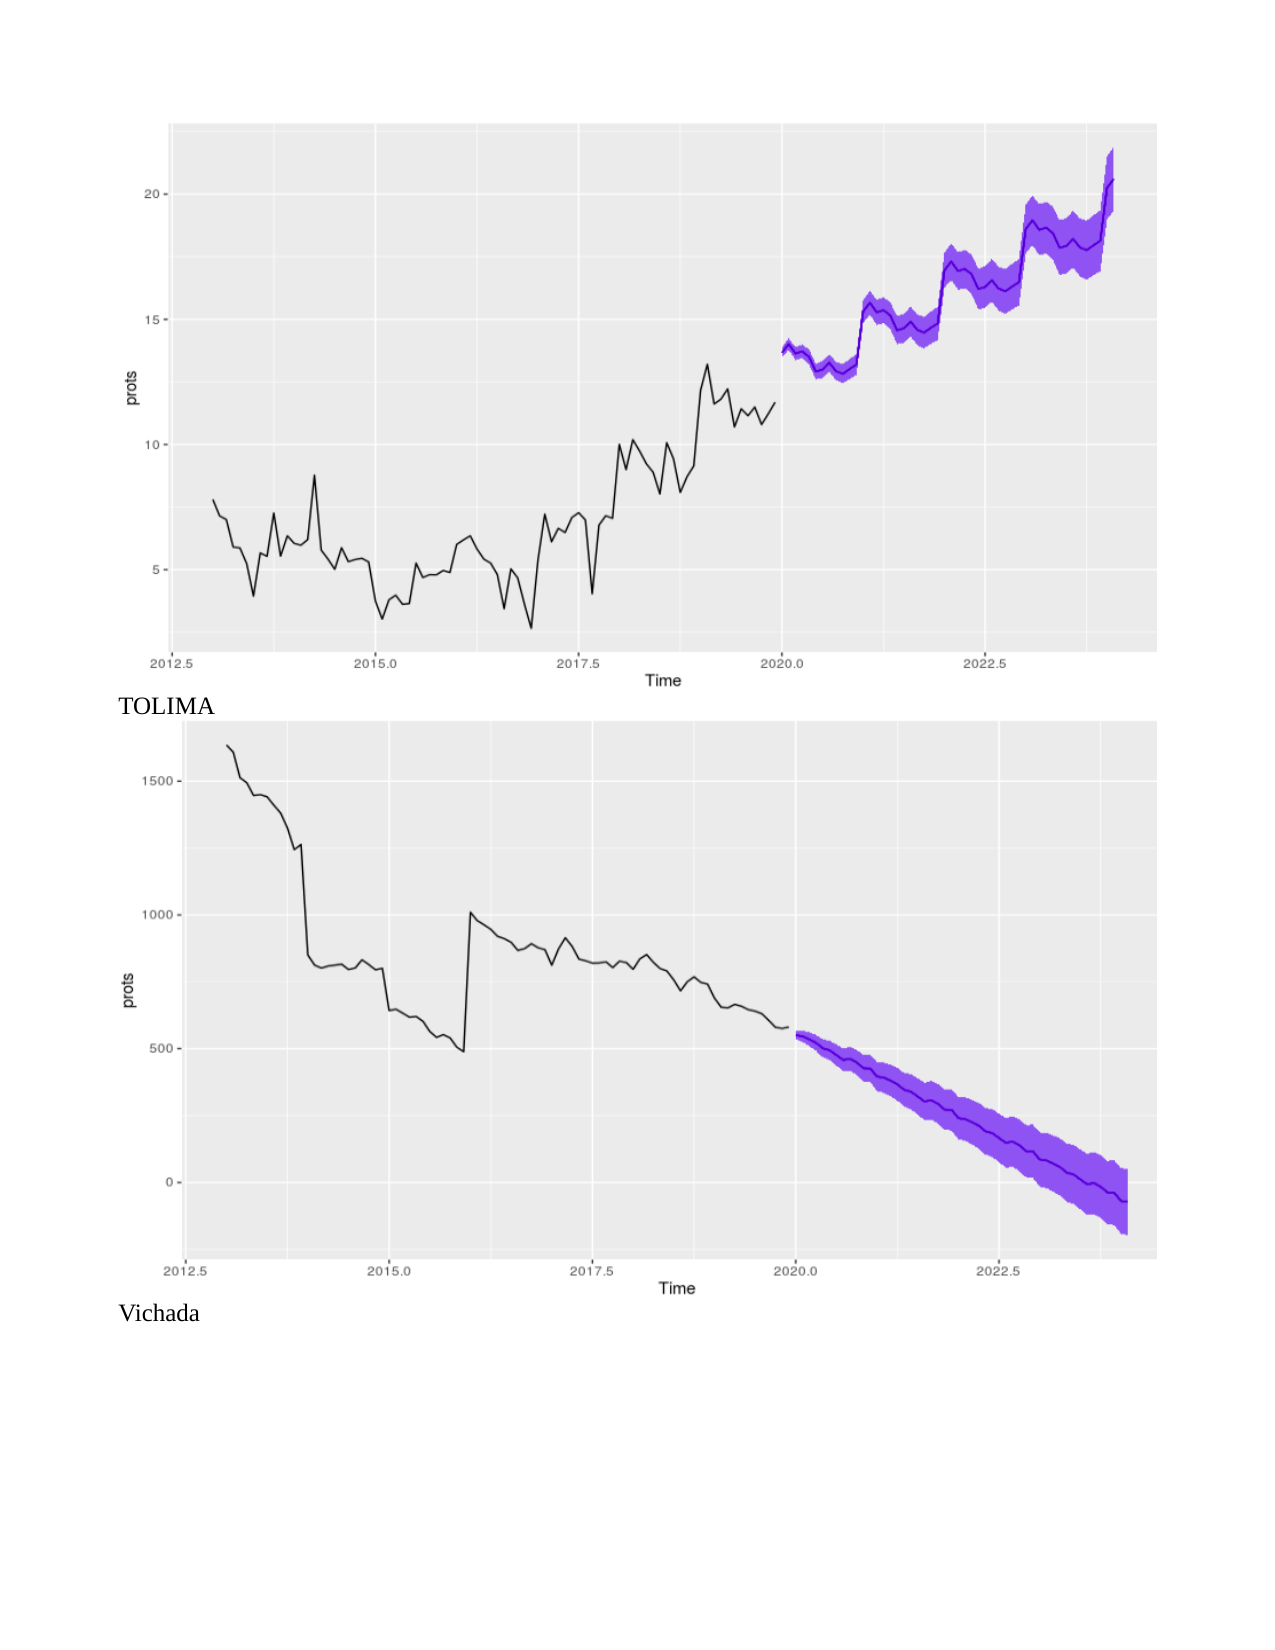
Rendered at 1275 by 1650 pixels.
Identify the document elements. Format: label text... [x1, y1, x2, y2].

text TOLIMA [118, 691, 1157, 719]
picture [118, 719, 1157, 1299]
text Vichada [118, 1299, 1157, 1327]
picture [118, 118, 1157, 691]
